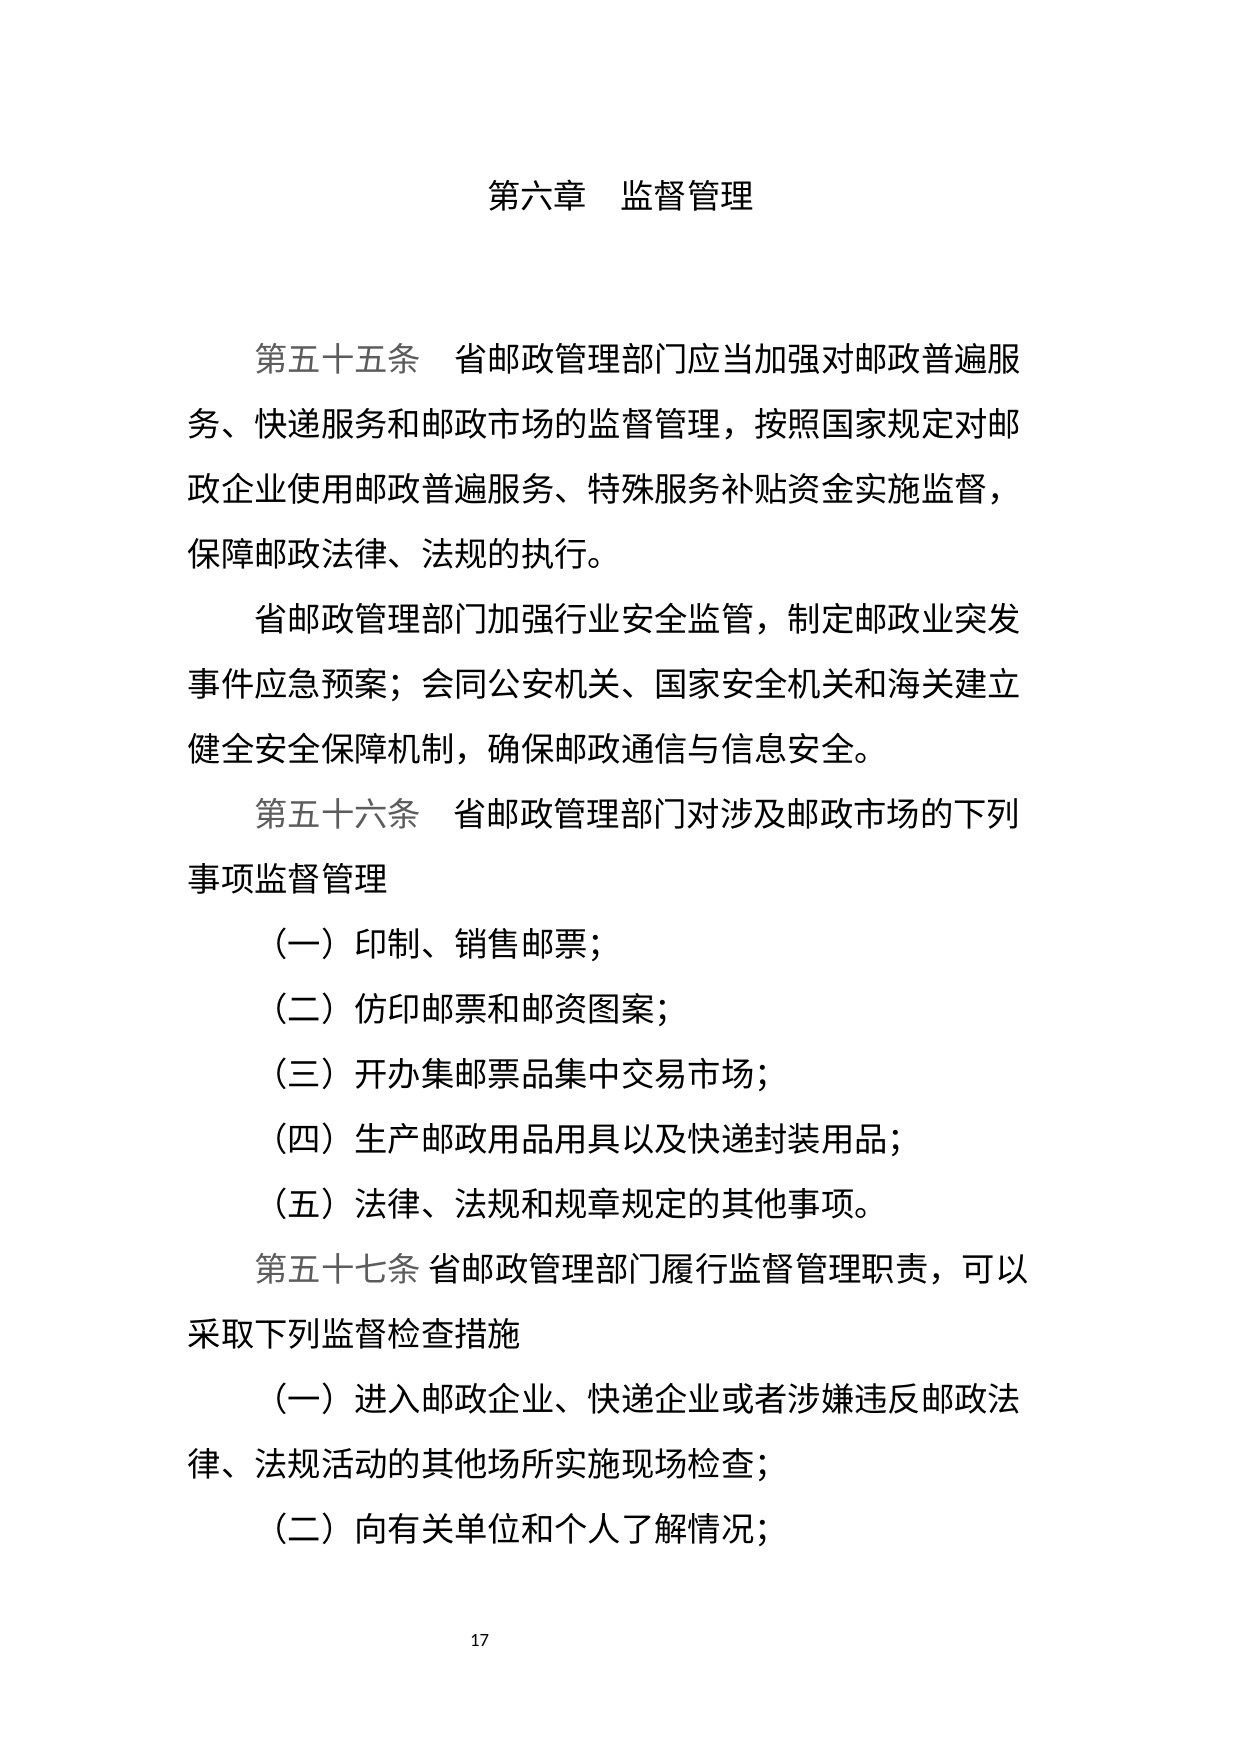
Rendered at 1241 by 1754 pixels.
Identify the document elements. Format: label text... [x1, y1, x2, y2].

text （一）印制、销售邮票； [187, 909, 1053, 974]
text 第五十七条 省邮政管理部门履行监督管理职责，可以采取下列监督检查措施 [187, 1234, 1053, 1364]
text （二）向有关单位和个人了解情况； [187, 1494, 1053, 1559]
text （五）法律、法规和规章规定的其他事项。 [187, 1169, 1053, 1234]
text （一）进入邮政企业、快递企业或者涉嫌违反邮政法律、法规活动的其他场所实施现场检查； [187, 1364, 1053, 1494]
text （二）仿印邮票和邮资图案； [187, 974, 1053, 1039]
text （三）开办集邮票品集中交易市场； [187, 1039, 1053, 1104]
list 第六章 监督管理 [187, 162, 1053, 227]
text 第五十五条 省邮政管理部门应当加强对邮政普遍服务、快递服务和邮政市场的监督管理，按照国家规定对邮政企业使用邮政普遍服务、特殊服务补贴资金实施监督，保障邮政法律、法规的执行。 [187, 324, 1053, 584]
text 省邮政管理部门加强行业安全监管，制定邮政业突发事件应急预案；会同公安机关、国家安全机关和海关建立健全安全保障机制，确保邮政通信与信息安全。 [187, 584, 1053, 779]
text （四）生产邮政用品用具以及快递封装用品； [187, 1104, 1053, 1169]
text 第五十六条 省邮政管理部门对涉及邮政市场的下列事项监督管理 [187, 779, 1053, 909]
